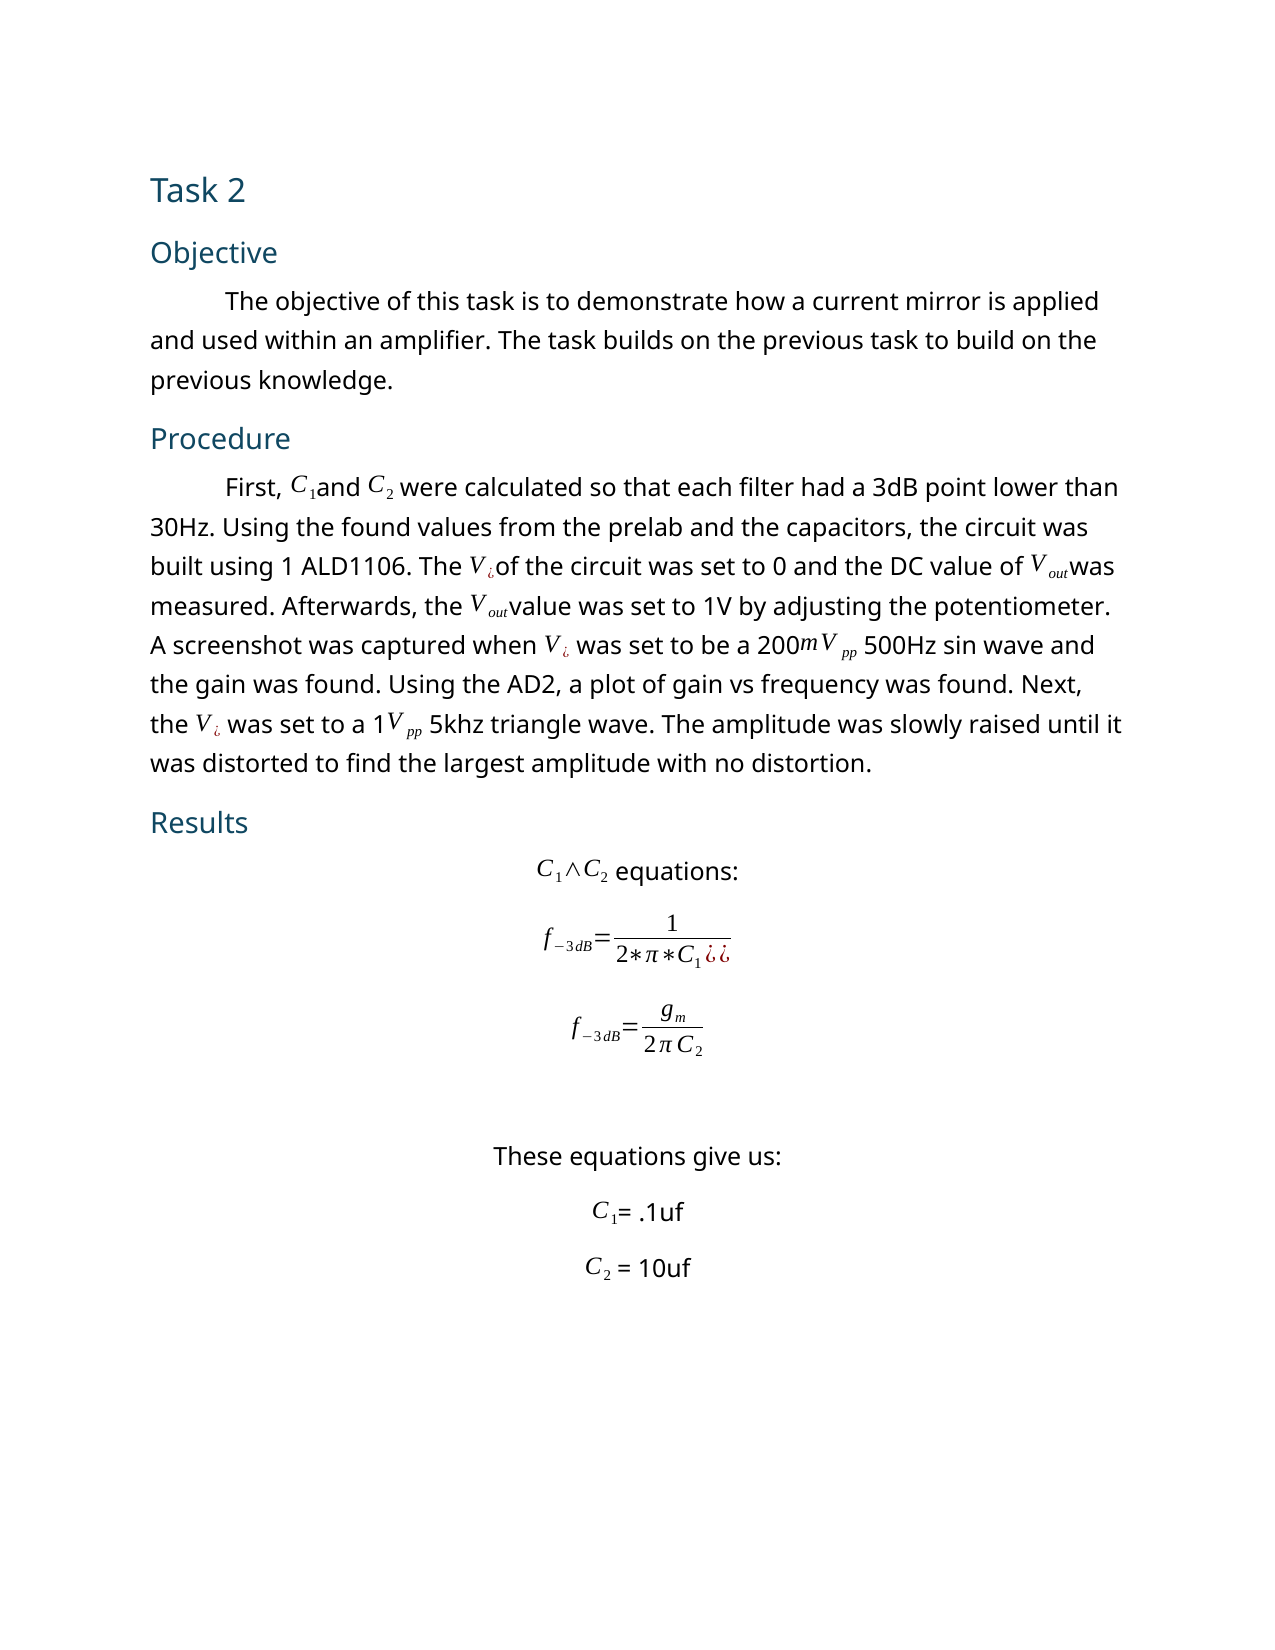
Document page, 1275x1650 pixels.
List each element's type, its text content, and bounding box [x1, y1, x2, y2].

text equations: [150, 853, 1125, 887]
text The objective of this task is to demonstrate how a current mirror is applied and used within an amplifier. The task builds on the previous task to build on the previous knowledge. [150, 283, 1125, 396]
text First, and were calculated so that each filter had a 3dB point lower than 30Hz. Using the found values from the prelab and the capacitors, the circuit was built using 1 ALD1106. The of the circuit was set to 0 and the DC value of was measured. Afterwards, the value was set to 1V by adjusting the potentiometer. A screenshot was captured when was set to be a 200 500Hz sin wave and the gain was found. Using the AD2, a plot of gain vs frequency was found. Next, the was set to a 1 5khz triangle wave. The amplitude was slowly raised until it was distorted to find the largest amplitude with no distortion. [150, 470, 1125, 780]
subtitle Procedure [150, 418, 1125, 458]
text = 10uf [150, 1251, 1125, 1285]
subtitle Results [150, 802, 1125, 842]
text = .1uf [150, 1195, 1125, 1229]
subtitle Task 2 [150, 167, 1125, 212]
text These equations give us: [150, 1139, 1125, 1173]
subtitle Objective [150, 232, 1125, 272]
